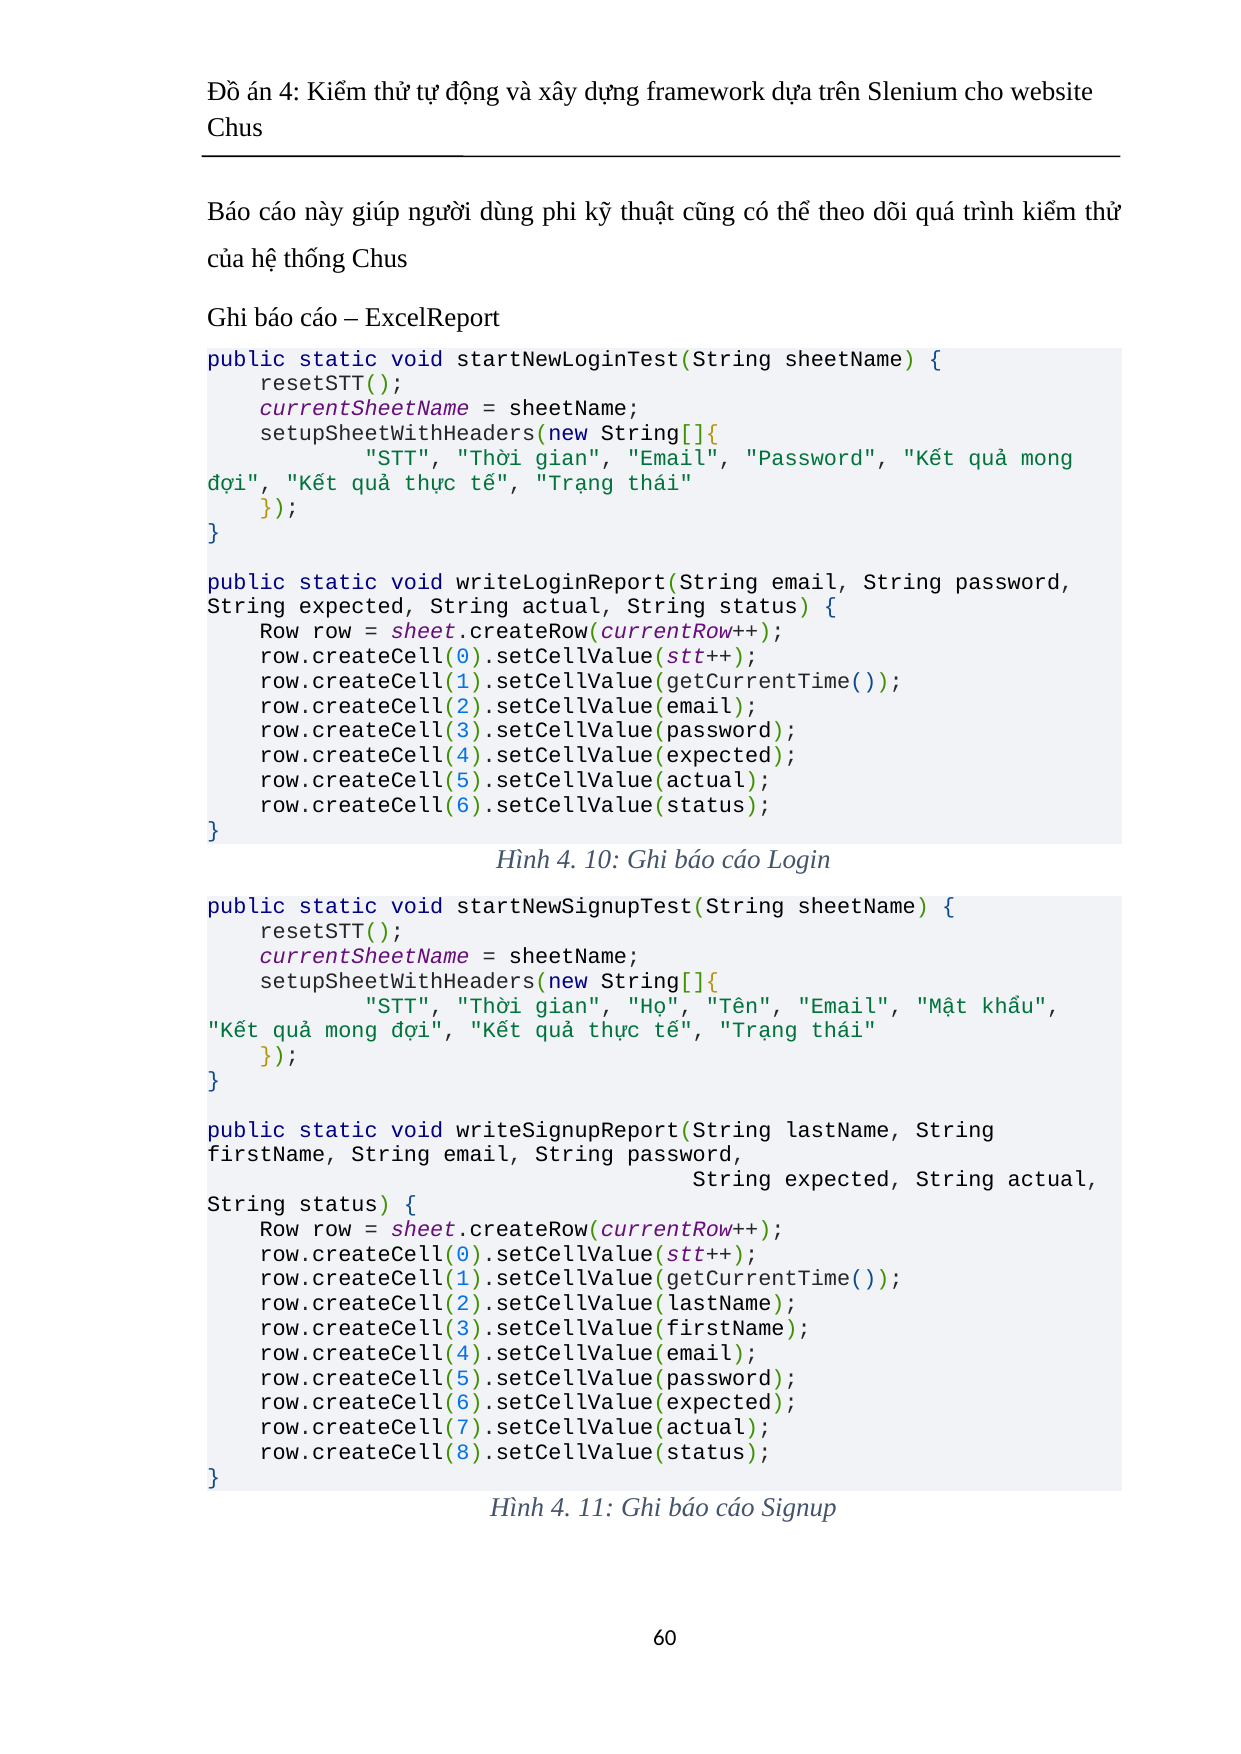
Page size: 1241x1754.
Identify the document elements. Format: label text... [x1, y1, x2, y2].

text Ghi báo cáo – ExcelReport [207, 301, 1122, 332]
text public static void startNewLoginTest(String sheetName) { resetSTT(); currentSheetName = sheetName; setupSheetWithHeaders(new String[]{ "STT", "Thời gian", "Email", "Password", "Kết quả mong đợi", "Kết quả thực tế", "Trạng thái" }); } public static void writeLoginReport(String email, String password, String expected, String actual, String status) { Row row = sheet.createRow(currentRow++); row.createCell(0).setCellValue(stt++); row.createCell(1).setCellValue(getCurrentTime()); row.createCell(2).setCellValue(email); row.createCell(3).setCellValue(password); row.createCell(4).setCellValue(expected); row.createCell(5).setCellValue(actual); row.createCell(6).setCellValue(status); } [207, 348, 1122, 844]
text Hình 4. 11: Ghi báo cáo Signup [207, 1491, 1122, 1522]
text public static void startNewSignupTest(String sheetName) { resetSTT(); currentSheetName = sheetName; setupSheetWithHeaders(new String[]{ "STT", "Thời gian", "Họ", "Tên", "Email", "Mật khẩu", "Kết quả mong đợi", "Kết quả thực tế", "Trạng thái" }); } public static void writeSignupReport(String lastName, String firstName, String email, String password, String expected, String actual, String status) { Row row = sheet.createRow(currentRow++); row.createCell(0).setCellValue(stt++); row.createCell(1).setCellValue(getCurrentTime()); row.createCell(2).setCellValue(lastName); row.createCell(3).setCellValue(firstName); row.createCell(4).setCellValue(email); row.createCell(5).setCellValue(password); row.createCell(6).setCellValue(expected); row.createCell(7).setCellValue(actual); row.createCell(8).setCellValue(status); } [207, 896, 1122, 1491]
text Hình 4. 10: Ghi báo cáo Login [207, 844, 1122, 875]
text Báo cáo này giúp người dùng phi kỹ thuật cũng có thể theo dõi quá trình kiểm thử của hệ thống Chus [207, 195, 1122, 273]
